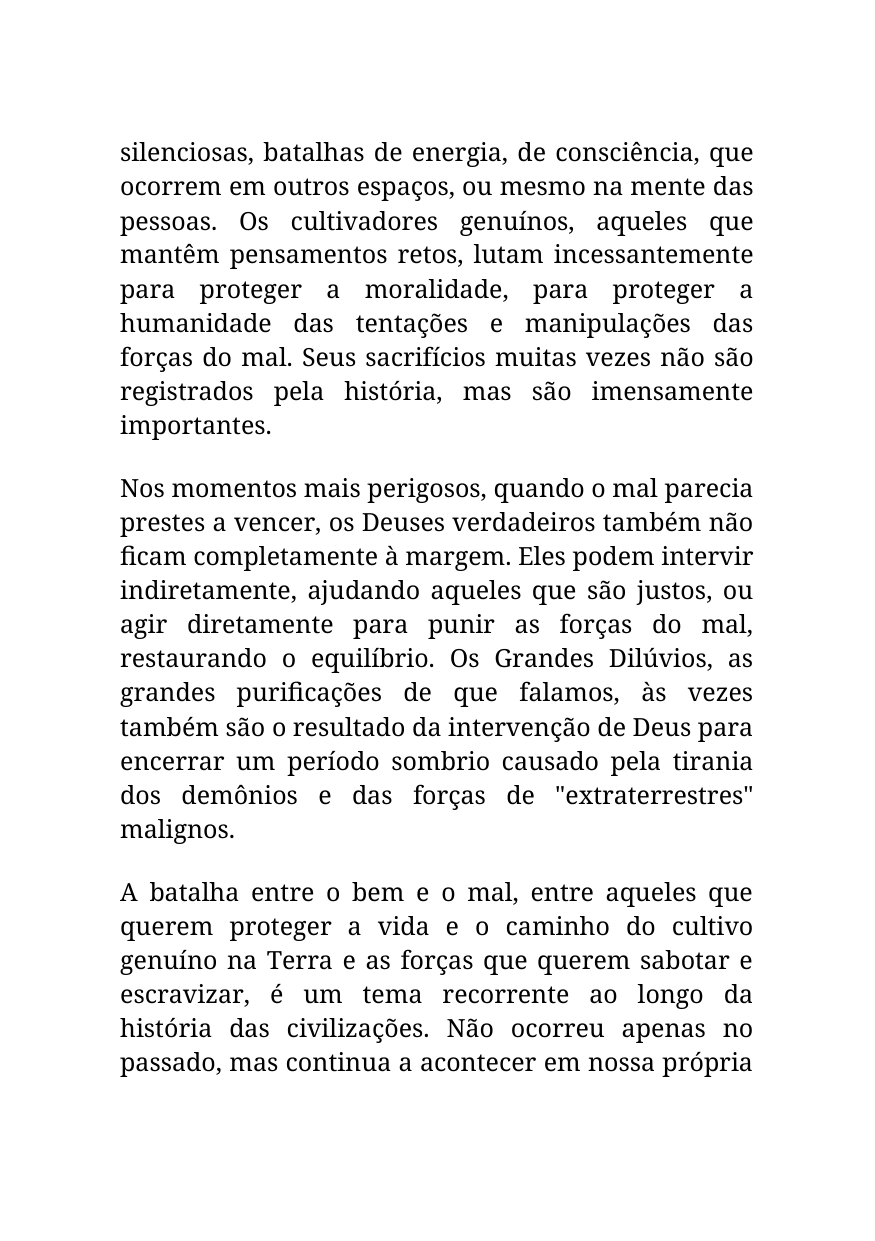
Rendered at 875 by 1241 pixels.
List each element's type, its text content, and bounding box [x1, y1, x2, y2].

text Nos momentos mais perigosos, quando o mal parecia prestes a vencer, os Deuses verdadeiros também não ficam completamente à margem. Eles podem intervir indiretamente, ajudando aqueles que são justos, ou agir diretamente para punir as forças do mal, restaurando o equilíbrio. Os Grandes Dilúvios, as grandes purificações de que falamos, às vezes também são o resultado da intervenção de Deus para encerrar um período sombrio causado pela tirania dos demônios e das forças de "extraterrestres" malignos. [120, 471, 754, 845]
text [120, 874, 754, 1079]
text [120, 135, 754, 442]
